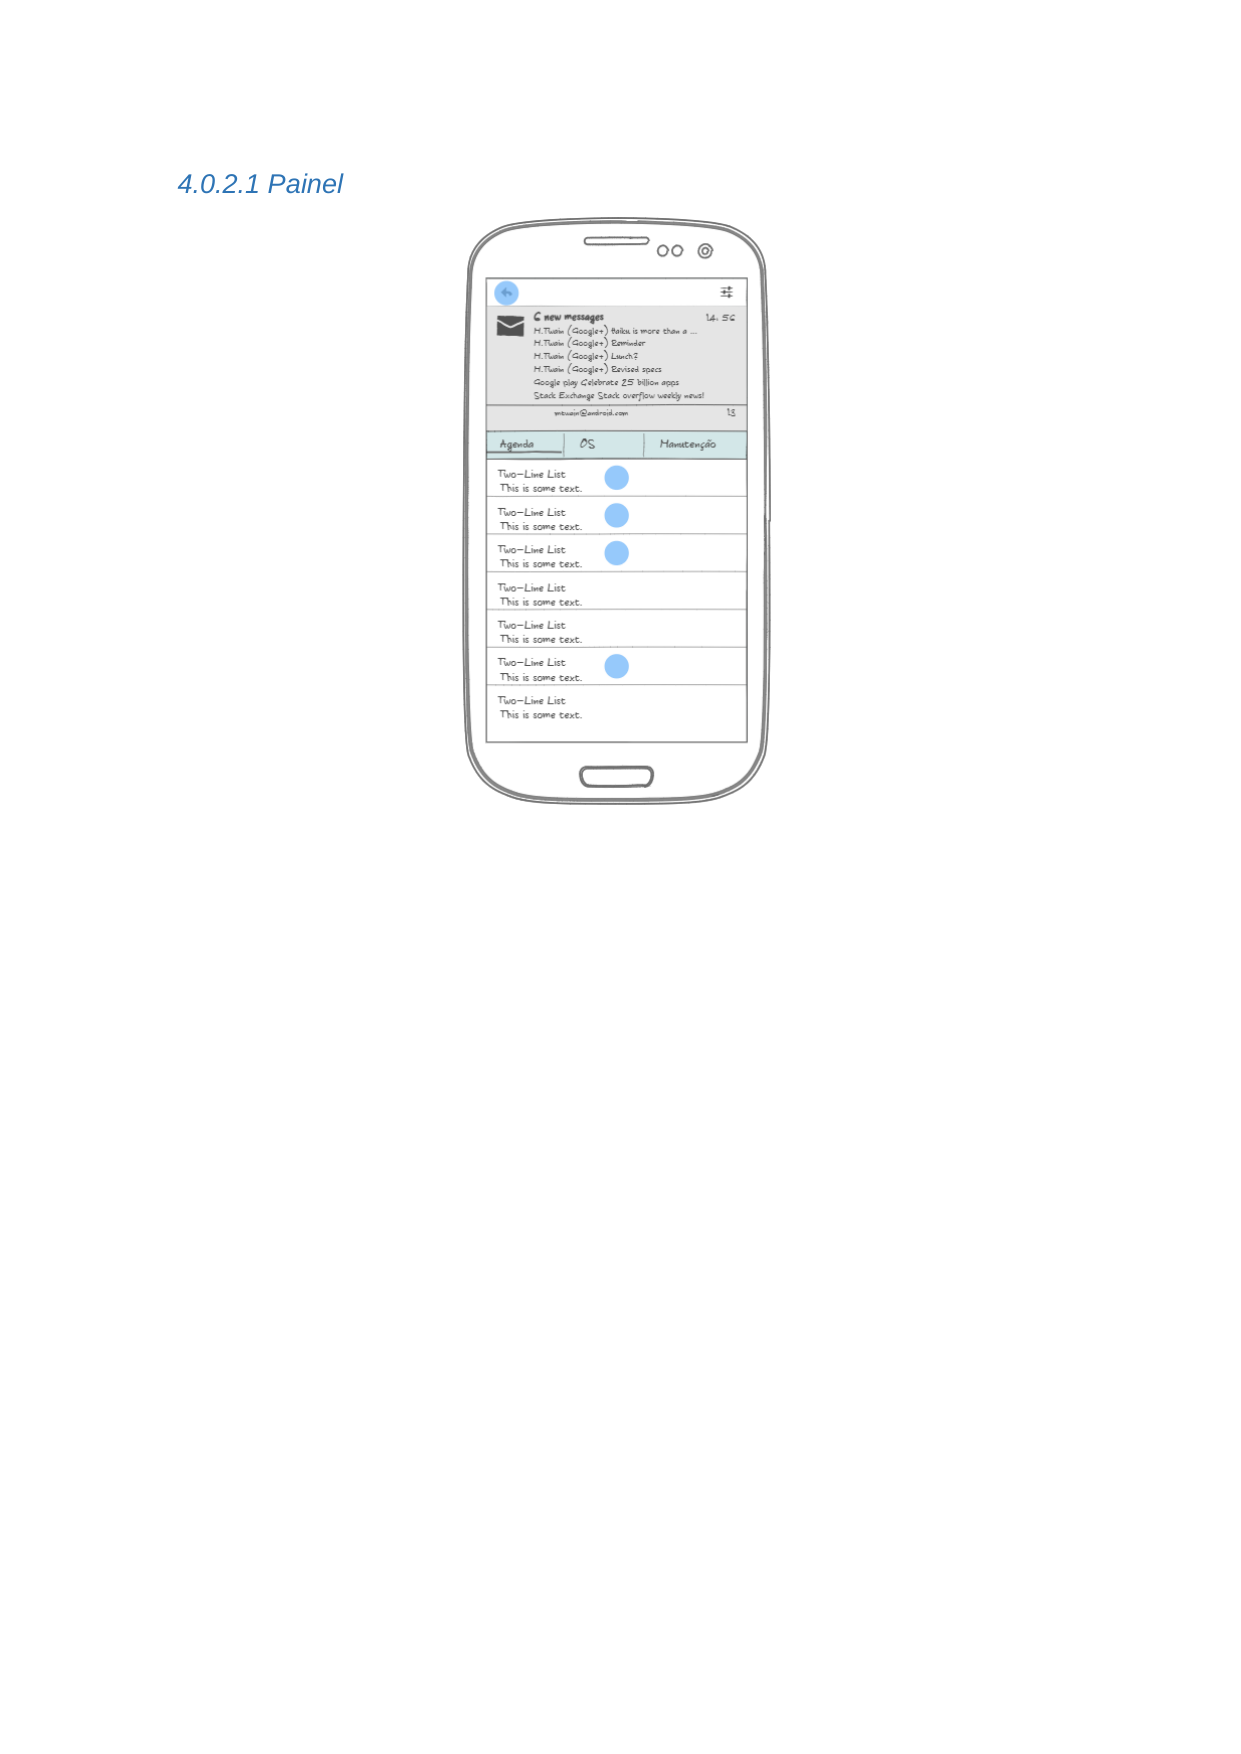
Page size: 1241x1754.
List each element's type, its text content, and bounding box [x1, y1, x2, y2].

subtitle 4.0.2.1 Painel [177, 168, 1063, 199]
picture [436, 215, 804, 818]
